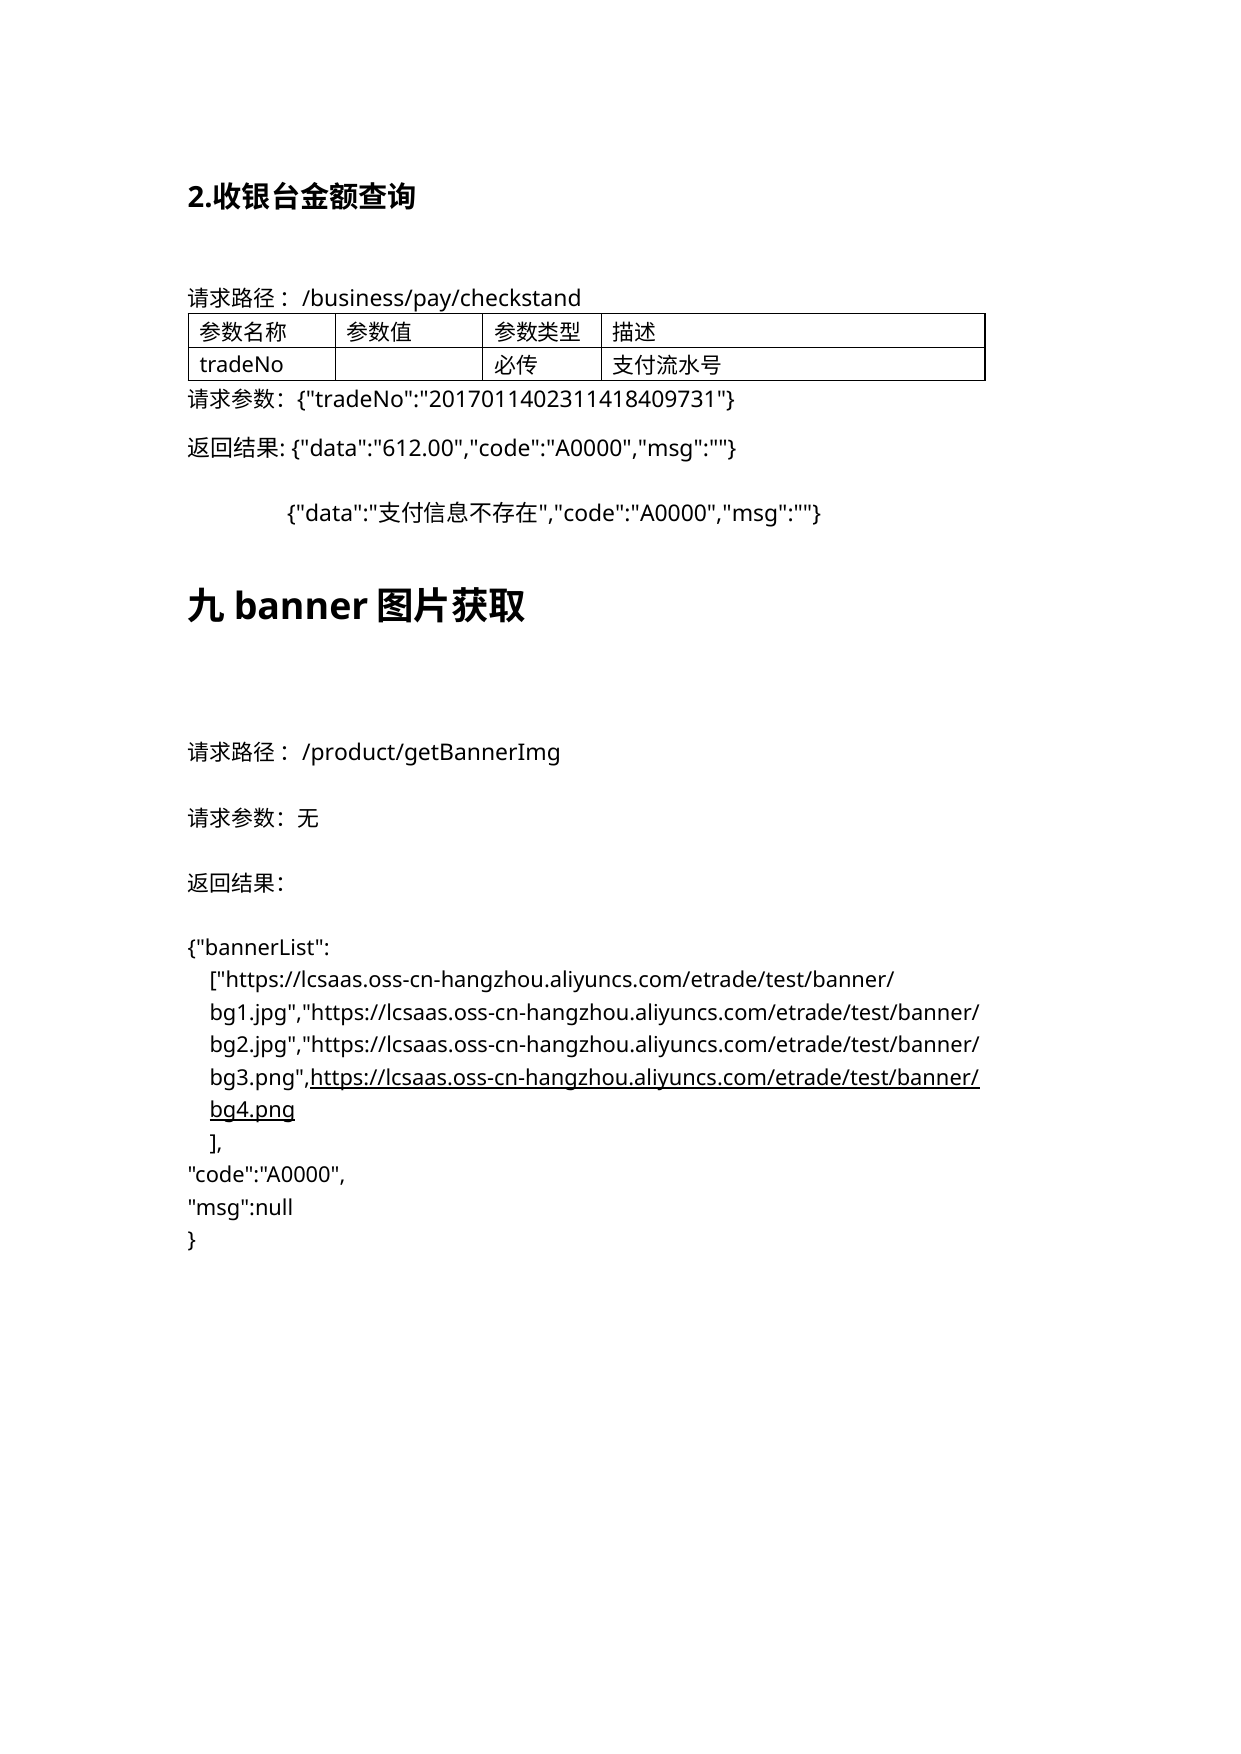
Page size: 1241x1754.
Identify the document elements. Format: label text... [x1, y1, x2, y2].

text 请求参数：{"tradeNo":"2017011402311418409731"} [187, 381, 1053, 414]
subtitle 九 banner图片获取 [187, 571, 1053, 636]
table_cell tradeNo [189, 348, 335, 380]
text 返回结果: {"data":"612.00","code":"A0000","msg":""} [187, 414, 1053, 479]
table_cell 必传 [483, 348, 601, 380]
text ], [209, 1125, 1053, 1158]
table_cell 支付流水号 [602, 348, 984, 380]
text 请求路径 ：/product/getBannerImg [187, 735, 1053, 768]
text {"bannerList": [187, 930, 1053, 963]
text } [187, 1223, 1053, 1255]
table_header 描述 [602, 314, 984, 347]
text 返回结果： [187, 865, 1053, 898]
subtitle 2.收银台金额查询 [187, 162, 1053, 227]
table_header 参数名称 [189, 314, 335, 347]
table_header 参数类型 [483, 314, 601, 347]
text {"data":"支付信息不存在","code":"A0000","msg":""} [187, 479, 1053, 544]
text "code":"A0000", [187, 1158, 1053, 1190]
text 请求参数：无 [187, 800, 1053, 833]
table_header 参数值 [336, 314, 482, 347]
table_cell [336, 348, 482, 380]
text "msg":null [187, 1190, 1053, 1223]
text 请求路径 ：/business/pay/checkstand [187, 281, 1053, 313]
text ["https://lcsaas.oss-cn-hangzhou.aliyuncs.com/etrade/test/banner/bg1.jpg","https://lcsaas.oss-cn-hangzhou.aliyuncs.com/etrade/test/banner/bg2.jpg","https://lcsaas.oss-cn-hangzhou.aliyuncs.com/etrade/test/banner/bg3.png",https://lcsaas.oss-cn-hangzhou.aliyuncs.com/etrade/test/banner/bg4.png [209, 963, 1053, 1125]
